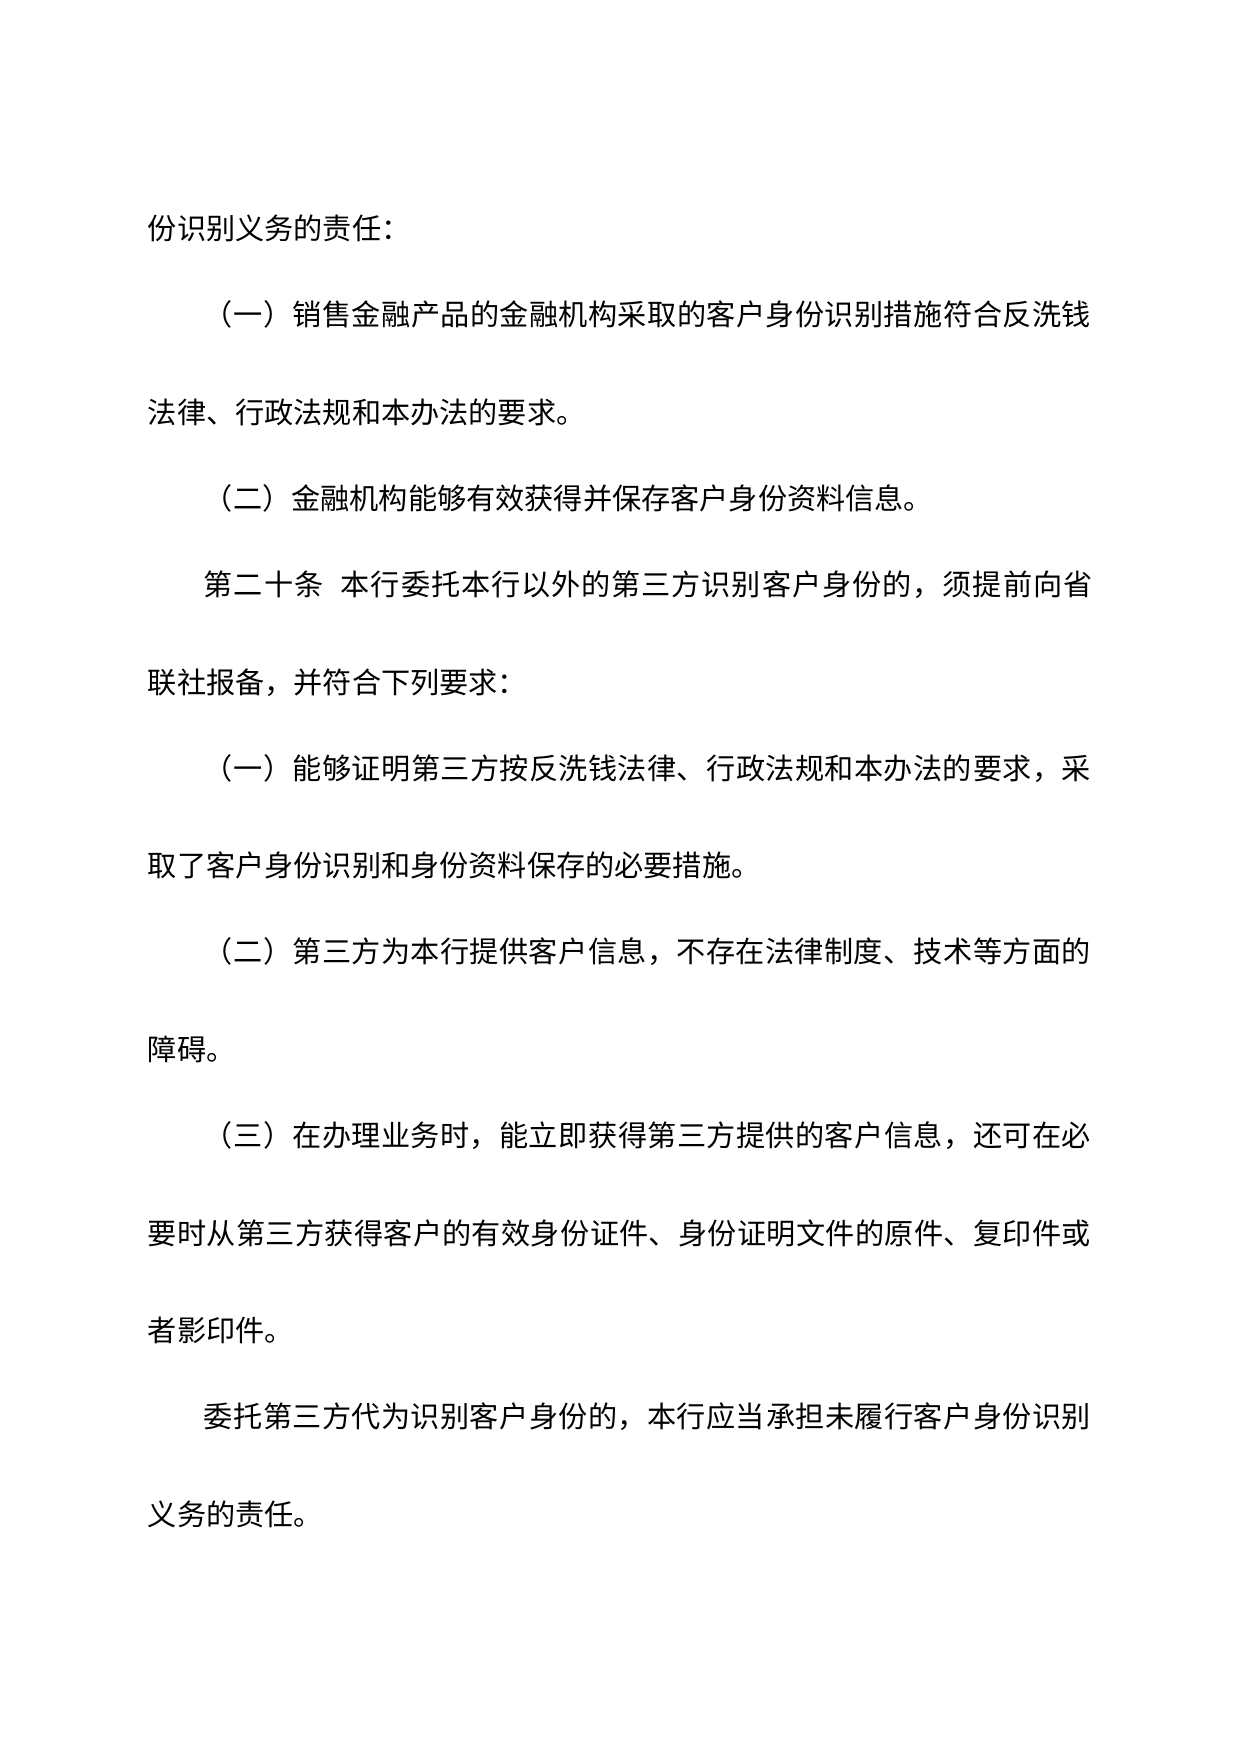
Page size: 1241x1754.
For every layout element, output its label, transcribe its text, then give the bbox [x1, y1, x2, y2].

text （一）销售金融产品的金融机构采取的客户身份识别措施符合反洗钱法律、行政法规和本办法的要求。 [148, 281, 1092, 443]
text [148, 194, 1092, 259]
text （三）在办理业务时，能立即获得第三方提供的客户信息，还可在必要时从第三方获得客户的有效身份证件、身份证明文件的原件、复印件或者影印件。 [148, 1101, 1092, 1361]
text （一）能够证明第三方按反洗钱法律、行政法规和本办法的要求，采取了客户身份识别和身份资料保存的必要措施。 [148, 734, 1092, 897]
text （二）金融机构能够有效获得并保存客户身份资料信息。 [148, 464, 1092, 529]
text 第二十条 本行委托本行以外的第三方识别客户身份的，须提前向省联社报备，并符合下列要求： [148, 550, 1092, 713]
text （二）第三方为本行提供客户信息，不存在法律制度、技术等方面的障碍。 [148, 918, 1092, 1080]
text 委托第三方代为识别客户身份的，本行应当承担未履行客户身份识别义务的责任。 [148, 1382, 1092, 1545]
